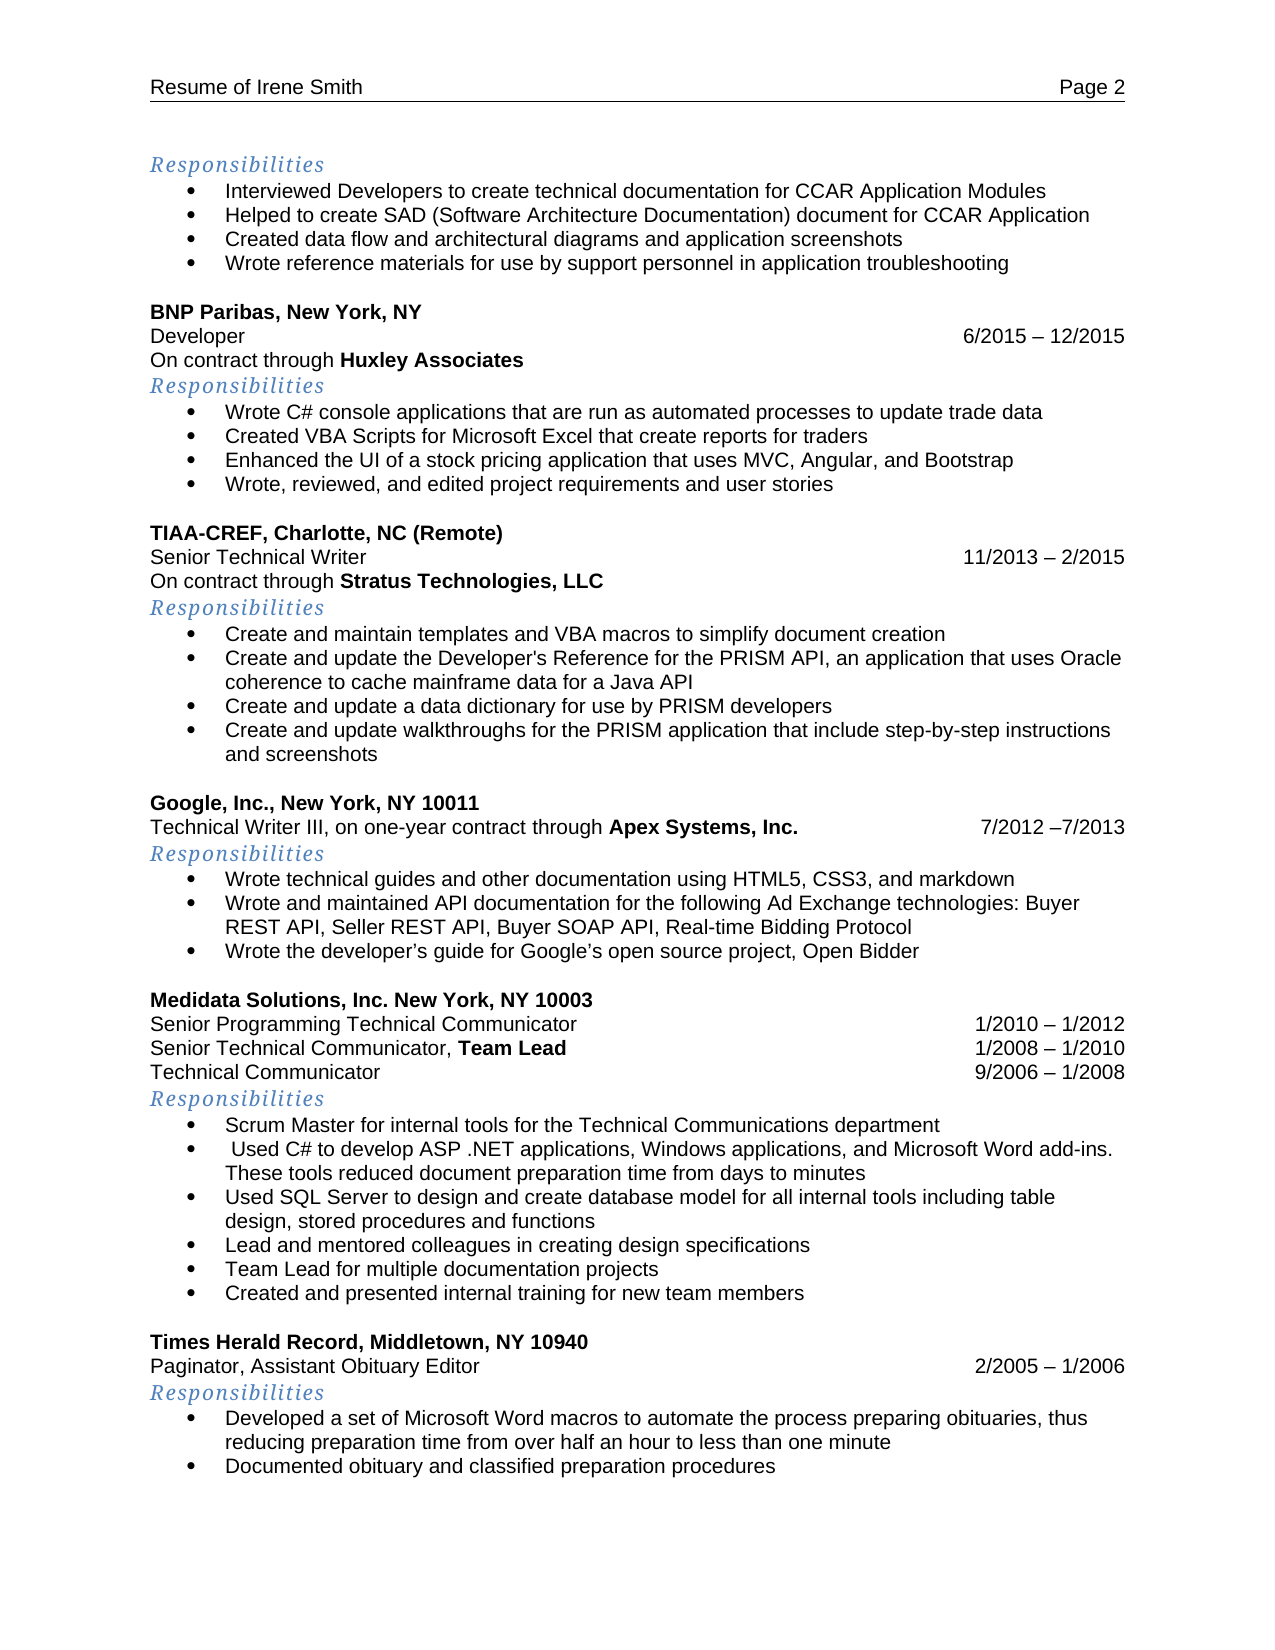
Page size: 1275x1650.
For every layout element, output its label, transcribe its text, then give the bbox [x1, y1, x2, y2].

list Used C# to develop ASP .NET applications, Windows applications, and Microsoft Word add-ins. These tools reduced document preparation time from days to minutes [187, 1137, 1125, 1184]
list Wrote technical guides and other documentation using HTML5, CSS3, and markdown [187, 867, 1125, 891]
subtitle Responsibilities [150, 1378, 1125, 1406]
list Team Lead for multiple documentation projects [187, 1257, 1125, 1281]
text Developer 6/2015 – 12/2015 On contract through Huxley Associates [150, 324, 1125, 372]
list Documented obituary and classified preparation procedures [187, 1454, 1125, 1478]
list Created and presented internal training for new team members [187, 1281, 1125, 1305]
list Created data flow and architectural diagrams and application screenshots [187, 227, 1125, 251]
list Enhanced the UI of a stock pricing application that uses MVC, Angular, and Bootstrap [187, 448, 1125, 472]
list Scrum Master for internal tools for the Technical Communications department [187, 1112, 1125, 1137]
subtitle Responsibilities [150, 593, 1125, 622]
subtitle Responsibilities [150, 1084, 1125, 1112]
text TIAA-CREF, Charlotte, NC (Remote) [150, 521, 1125, 545]
list Created VBA Scripts for Microsoft Excel that create reports for traders [187, 424, 1125, 448]
text Senior Programming Technical Communicator 1/2010 – 1/2012 Senior Technical Communicator, Team Lead 1/2008 – 1/2010 Technical Communicator 9/2006 – 1/2008 [150, 1012, 1125, 1084]
list Interviewed Developers to create technical documentation for CCAR Application Modules [187, 178, 1125, 202]
list Wrote and maintained API documentation for the following Ad Exchange technologies: Buyer REST API, Seller REST API, Buyer SOAP API, Real-time Bidding Protocol [187, 891, 1125, 939]
list Helped to create SAD (Software Architecture Documentation) document for CCAR Application [187, 202, 1125, 227]
list Wrote C# console applications that are run as automated processes to update trade data [187, 400, 1125, 424]
text BNP Paribas, New York, NY [150, 300, 1125, 324]
text Paginator, Assistant Obituary Editor 2/2005 – 1/2006 [150, 1354, 1125, 1378]
subtitle Responsibilities [150, 150, 1125, 178]
text Times Herald Record, Middletown, NY 10940 [150, 1330, 1125, 1354]
text Technical Writer III, on one-year contract through Apex Systems, Inc. 7/2012 –7/2013 [150, 815, 1125, 839]
list Wrote the developer’s guide for Google’s open source project, Open Bidder [187, 939, 1125, 963]
list Wrote reference materials for use by support personnel in application troubleshooting [187, 251, 1125, 275]
subtitle Responsibilities [150, 372, 1125, 400]
list Create and maintain templates and VBA macros to simplify document creation [187, 622, 1125, 646]
list Lead and mentored colleagues in creating design specifications [187, 1233, 1125, 1257]
list Create and update walkthroughs for the PRISM application that include step-by-step instructions and screenshots [187, 718, 1125, 766]
text Medidata Solutions, Inc. New York, NY 10003 [150, 988, 1125, 1012]
subtitle Responsibilities [150, 839, 1125, 867]
text Google, Inc., New York, NY 10011 [150, 791, 1125, 815]
list Create and update a data dictionary for use by PRISM developers [187, 694, 1125, 718]
list Wrote, reviewed, and edited project requirements and user stories [187, 472, 1125, 496]
text Senior Technical Writer 11/2013 – 2/2015 On contract through Stratus Technologies, LLC [150, 545, 1125, 593]
list Create and update the Developer's Reference for the PRISM API, an application that uses Oracle coherence to cache mainframe data for a Java API [187, 646, 1125, 694]
list Used SQL Server to design and create database model for all internal tools including table design, stored procedures and functions [187, 1184, 1125, 1233]
